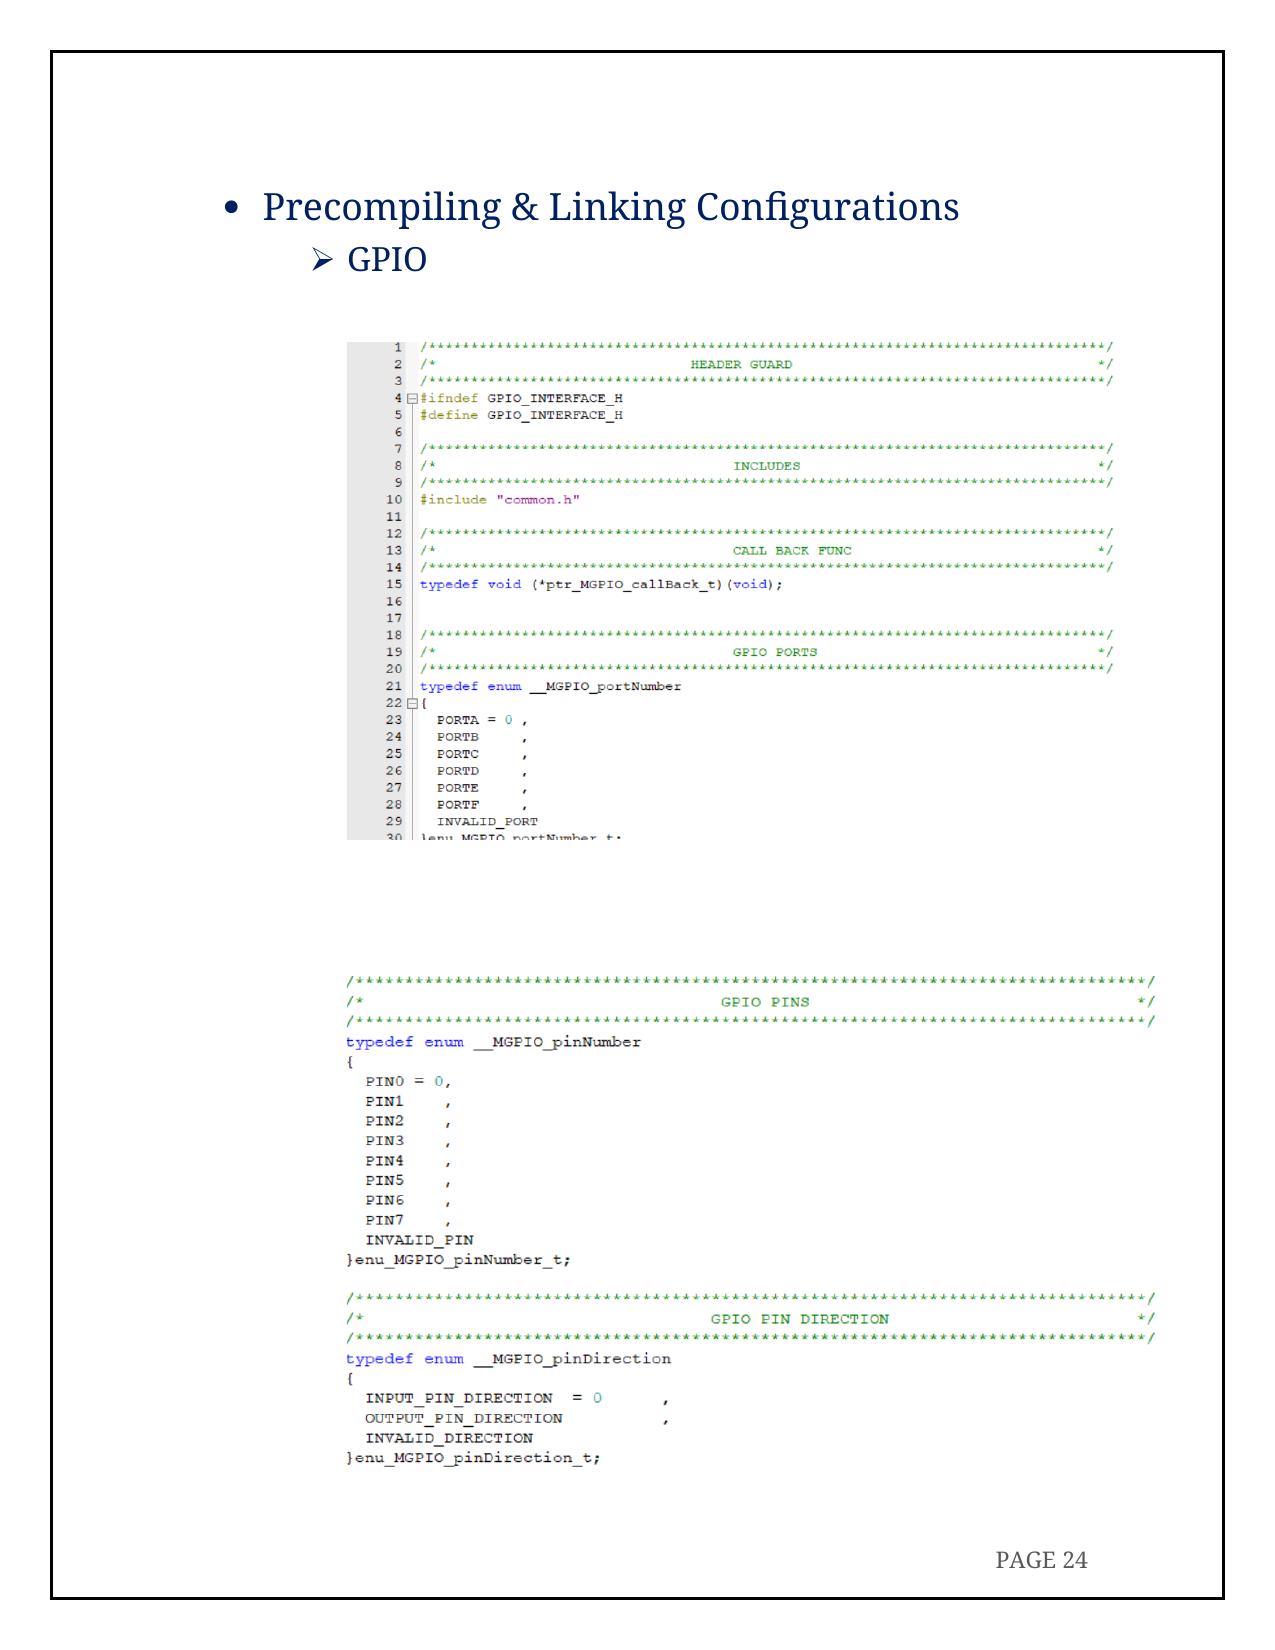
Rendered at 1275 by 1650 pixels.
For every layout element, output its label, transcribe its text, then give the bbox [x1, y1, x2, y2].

list Precompiling & Linking Configurations [225, 180, 1087, 231]
picture [346, 342, 1162, 840]
list GPIO [309, 236, 1087, 282]
picture [346, 976, 1185, 1488]
